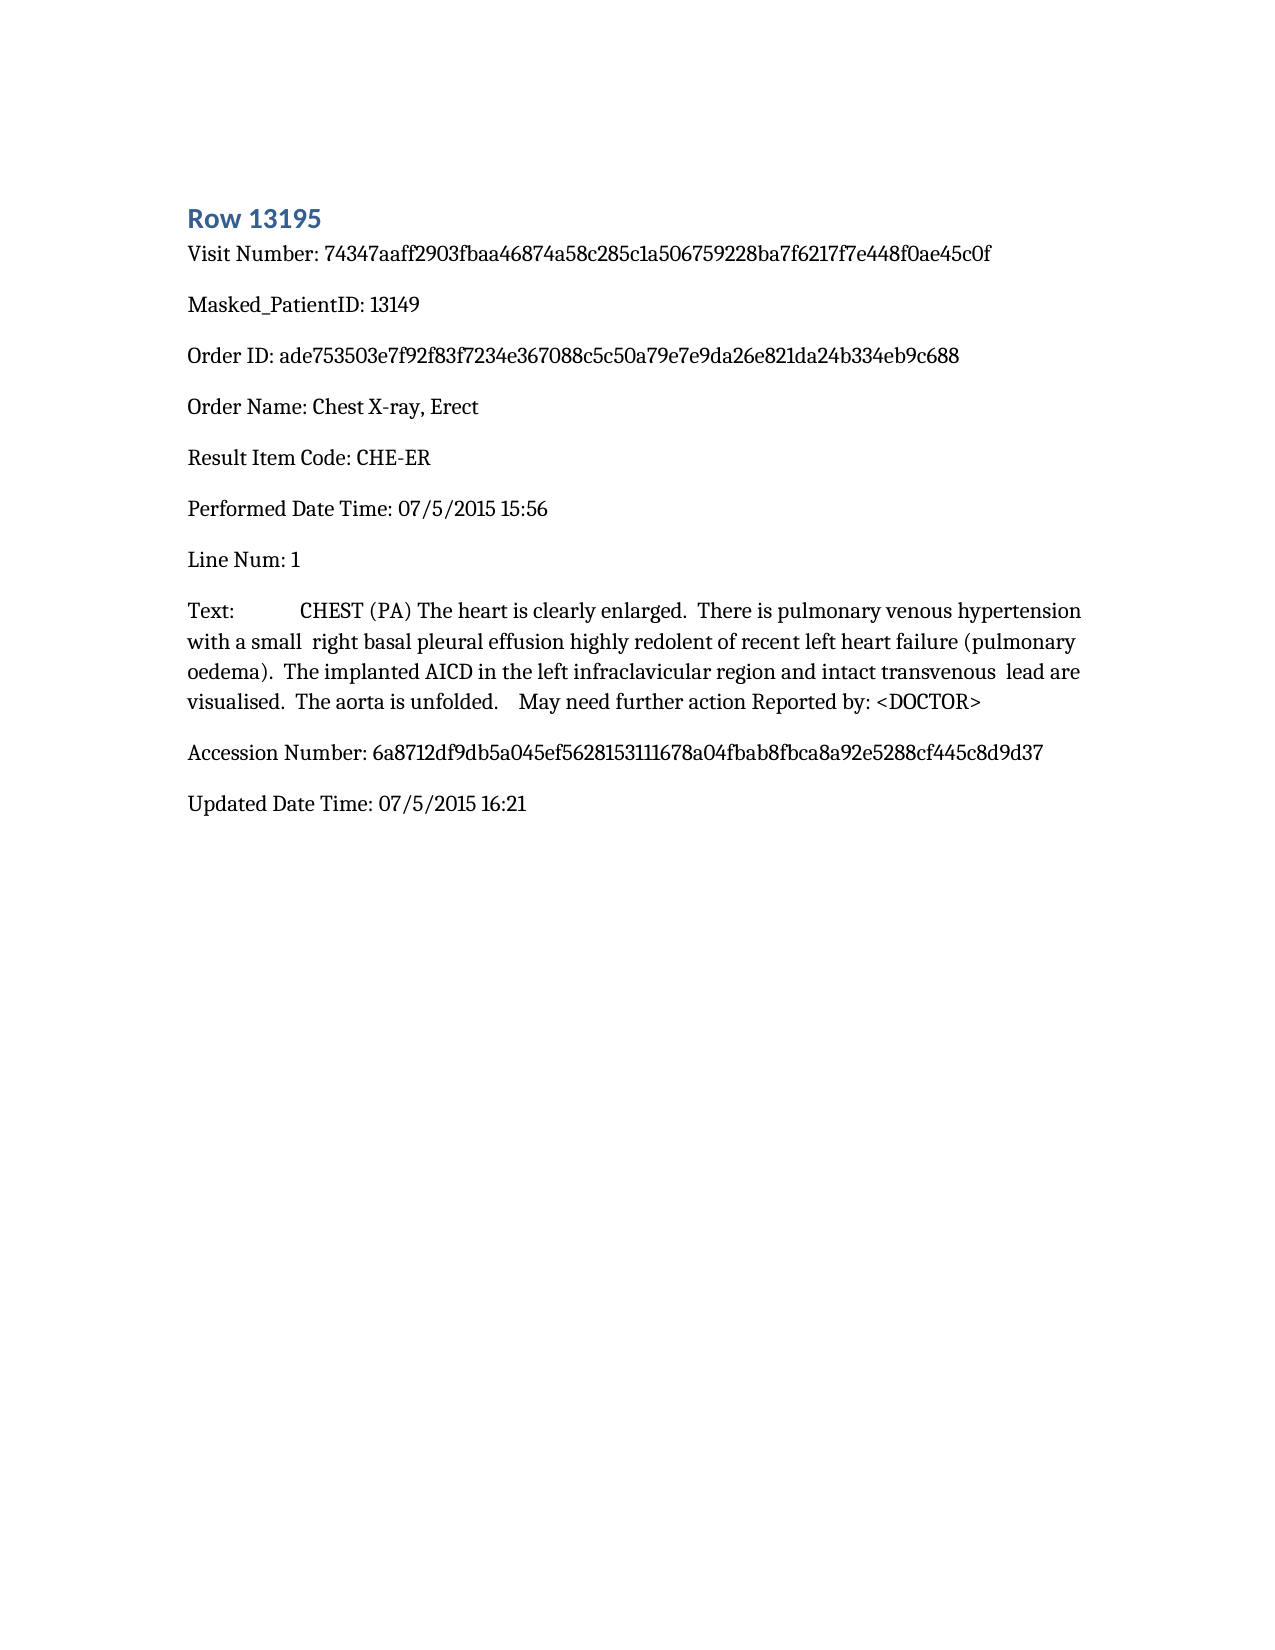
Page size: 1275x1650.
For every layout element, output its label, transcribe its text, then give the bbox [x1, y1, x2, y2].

text Updated Date Time: 07/5/2015 16:21 [187, 791, 1087, 817]
text Masked_PatientID: 13149 [187, 292, 1087, 318]
text Line Num: 1 [187, 547, 1087, 573]
text Result Item Code: CHE-ER [187, 445, 1087, 471]
text Visit Number: 74347aaff2903fbaa46874a58c285c1a506759228ba7f6217f7e448f0ae45c0f [187, 241, 1087, 267]
text Text: CHEST (PA) The heart is clearly enlarged. There is pulmonary venous hypertension with a small right basal pleural effusion highly redolent of recent left heart failure (pulmonary oedema). The implanted AICD in the left infraclavicular region and intact transvenous lead are visualised. The aorta is unfolded. May need further action Reported by: <DOCTOR> [187, 598, 1087, 715]
text Performed Date Time: 07/5/2015 15:56 [187, 496, 1087, 522]
text Accession Number: 6a8712df9db5a045ef5628153111678a04fbab8fbca8a92e5288cf445c8d9d37 [187, 740, 1087, 766]
subtitle Row 13195 [187, 200, 1087, 236]
text Order Name: Chest X-ray, Erect [187, 394, 1087, 420]
text Order ID: ade753503e7f92f83f7234e367088c5c50a79e7e9da26e821da24b334eb9c688 [187, 343, 1087, 369]
